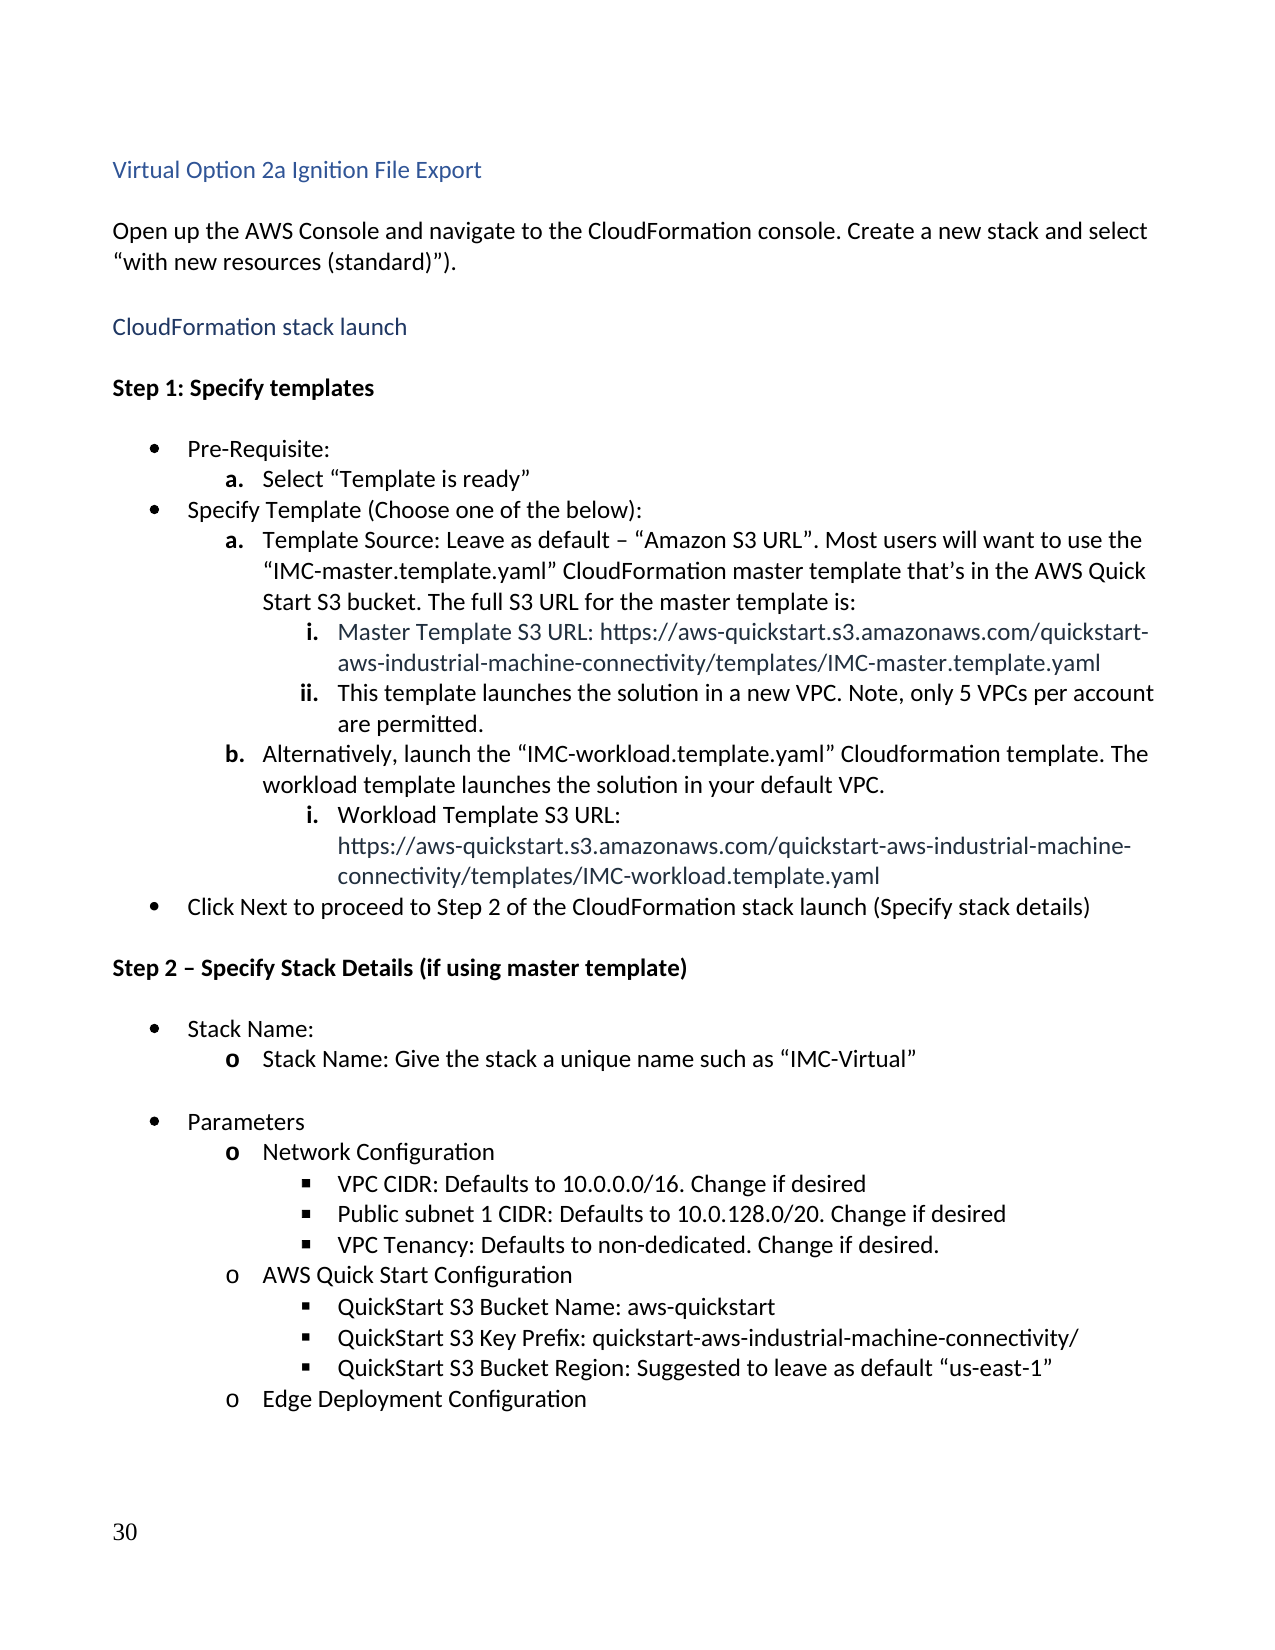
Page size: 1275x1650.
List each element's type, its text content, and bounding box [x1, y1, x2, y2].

list Stack Name: [150, 1013, 1162, 1043]
list Parameters [150, 1106, 1162, 1136]
list Pre-Requisite: [150, 433, 1162, 463]
list AWS Quick Start Configuration [225, 1259, 1162, 1291]
list VPC Tenancy: Defaults to non-dedicated. Change if desired. [300, 1229, 1162, 1259]
list Click Next to proceed to Step 2 of the CloudFormation stack launch (Specify stack details) [150, 891, 1162, 921]
list Edge Deployment Configuration [225, 1383, 1162, 1415]
text Step 2 – Specify Stack Details (if using master template) [112, 952, 1162, 982]
list Select “Template is ready” [225, 463, 1162, 494]
list Stack Name: Give the stack a unique name such as “IMC-Virtual” [225, 1043, 1162, 1075]
list This template launches the solution in a new VPC. Note, only 5 VPCs per account are permitted. [319, 677, 1162, 738]
list Public subnet 1 CIDR: Defaults to 10.0.128.0/20. Change if desired [300, 1198, 1162, 1229]
list Network Configuration [225, 1136, 1162, 1168]
text Step 1: Specify templates [112, 372, 1162, 402]
list Alternatively, launch the “IMC-workload.template.yaml” Cloudformation template. The workload template launches the solution in your default VPC. [225, 738, 1162, 799]
list QuickStart S3 Key Prefix: quickstart-aws-industrial-machine-connectivity/ [300, 1322, 1162, 1352]
subtitle CloudFormation stack launch [112, 311, 1162, 341]
list Workload Template S3 URL: https://aws-quickstart.s3.amazonaws.com/quickstart-aws-industrial-machine-connectivity/templates/IMC-workload.template.yaml [319, 799, 1162, 891]
list QuickStart S3 Bucket Region: Suggested to leave as default “us-east-1” [300, 1352, 1162, 1383]
list Master Template S3 URL: https://aws-quickstart.s3.amazonaws.com/quickstart-aws-industrial-machine-connectivity/templates/IMC-master.template.yaml [319, 616, 1162, 677]
list VPC CIDR: Defaults to 10.0.0.0/16. Change if desired [300, 1168, 1162, 1198]
subtitle Virtual Option 2a Ignition File Export [112, 154, 1162, 185]
list Specify Template (Choose one of the below): [150, 494, 1162, 524]
list Template Source: Leave as default – “Amazon S3 URL”. Most users will want to use the “IMC-master.template.yaml” CloudFormation master template that’s in the AWS Quick Start S3 bucket. The full S3 URL for the master template is: [225, 524, 1162, 616]
text Open up the AWS Console and navigate to the CloudFormation console. Create a new stack and select “with new resources (standard)”). [112, 215, 1162, 276]
list QuickStart S3 Bucket Name: aws-quickstart [300, 1291, 1162, 1322]
